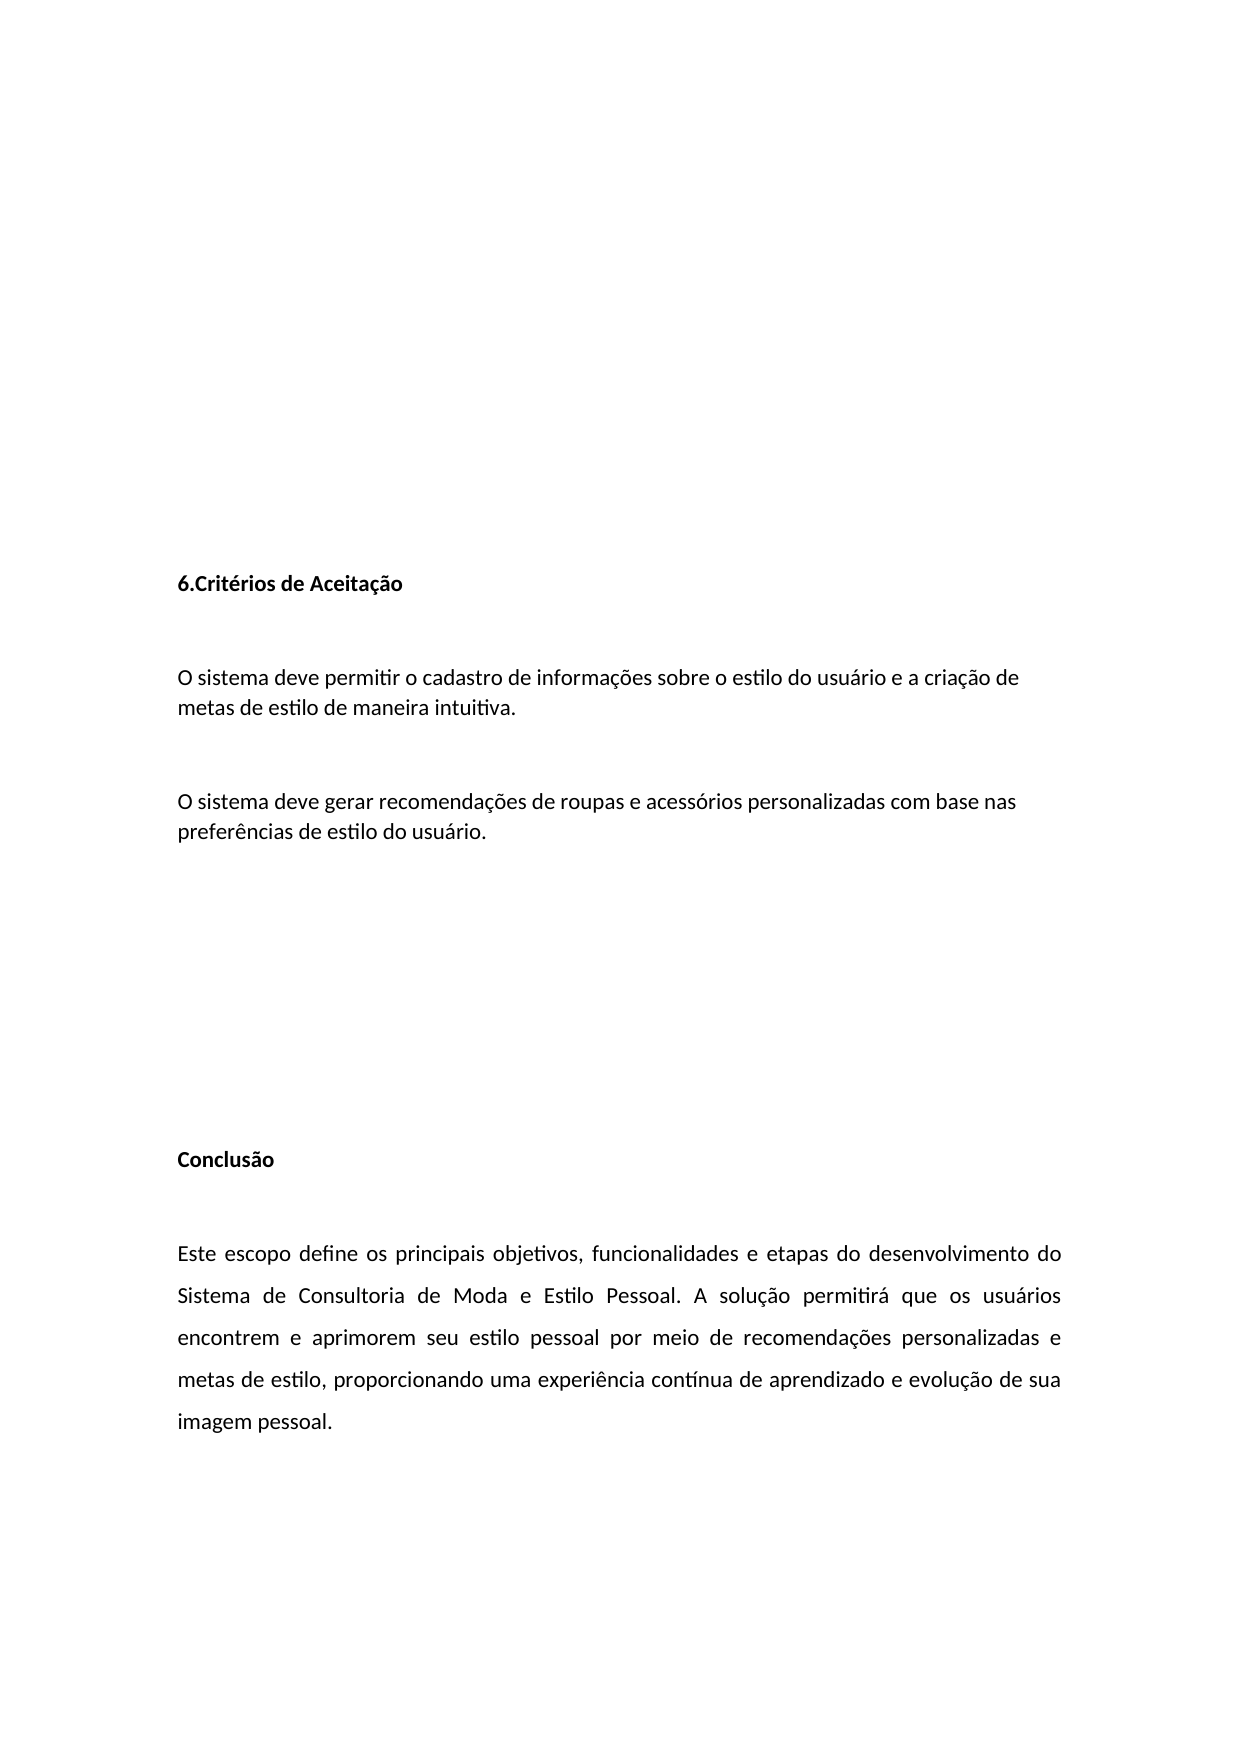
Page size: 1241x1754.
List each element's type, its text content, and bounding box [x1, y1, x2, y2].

text Conclusão [177, 1146, 1063, 1173]
text O sistema deve permitir o cadastro de informações sobre o estilo do usuário e a criação de metas de estilo de maneira intuitiva. [177, 663, 1063, 721]
text Este escopo define os principais objetivos, funcionalidades e etapas do desenvolvimento do Sistema de Consultoria de Moda e Estilo Pessoal. A solução permitirá que os usuários encontrem e aprimorem seu estilo pessoal por meio de recomendações personalizadas e metas de estilo, proporcionando uma experiência contínua de aprendizado e evolução de sua imagem pessoal. [177, 1239, 1063, 1435]
text O sistema deve gerar recomendações de roupas e acessórios personalizadas com base nas preferências de estilo do usuário. [177, 787, 1063, 845]
text 6.Critérios de Aceitação [177, 569, 1063, 597]
